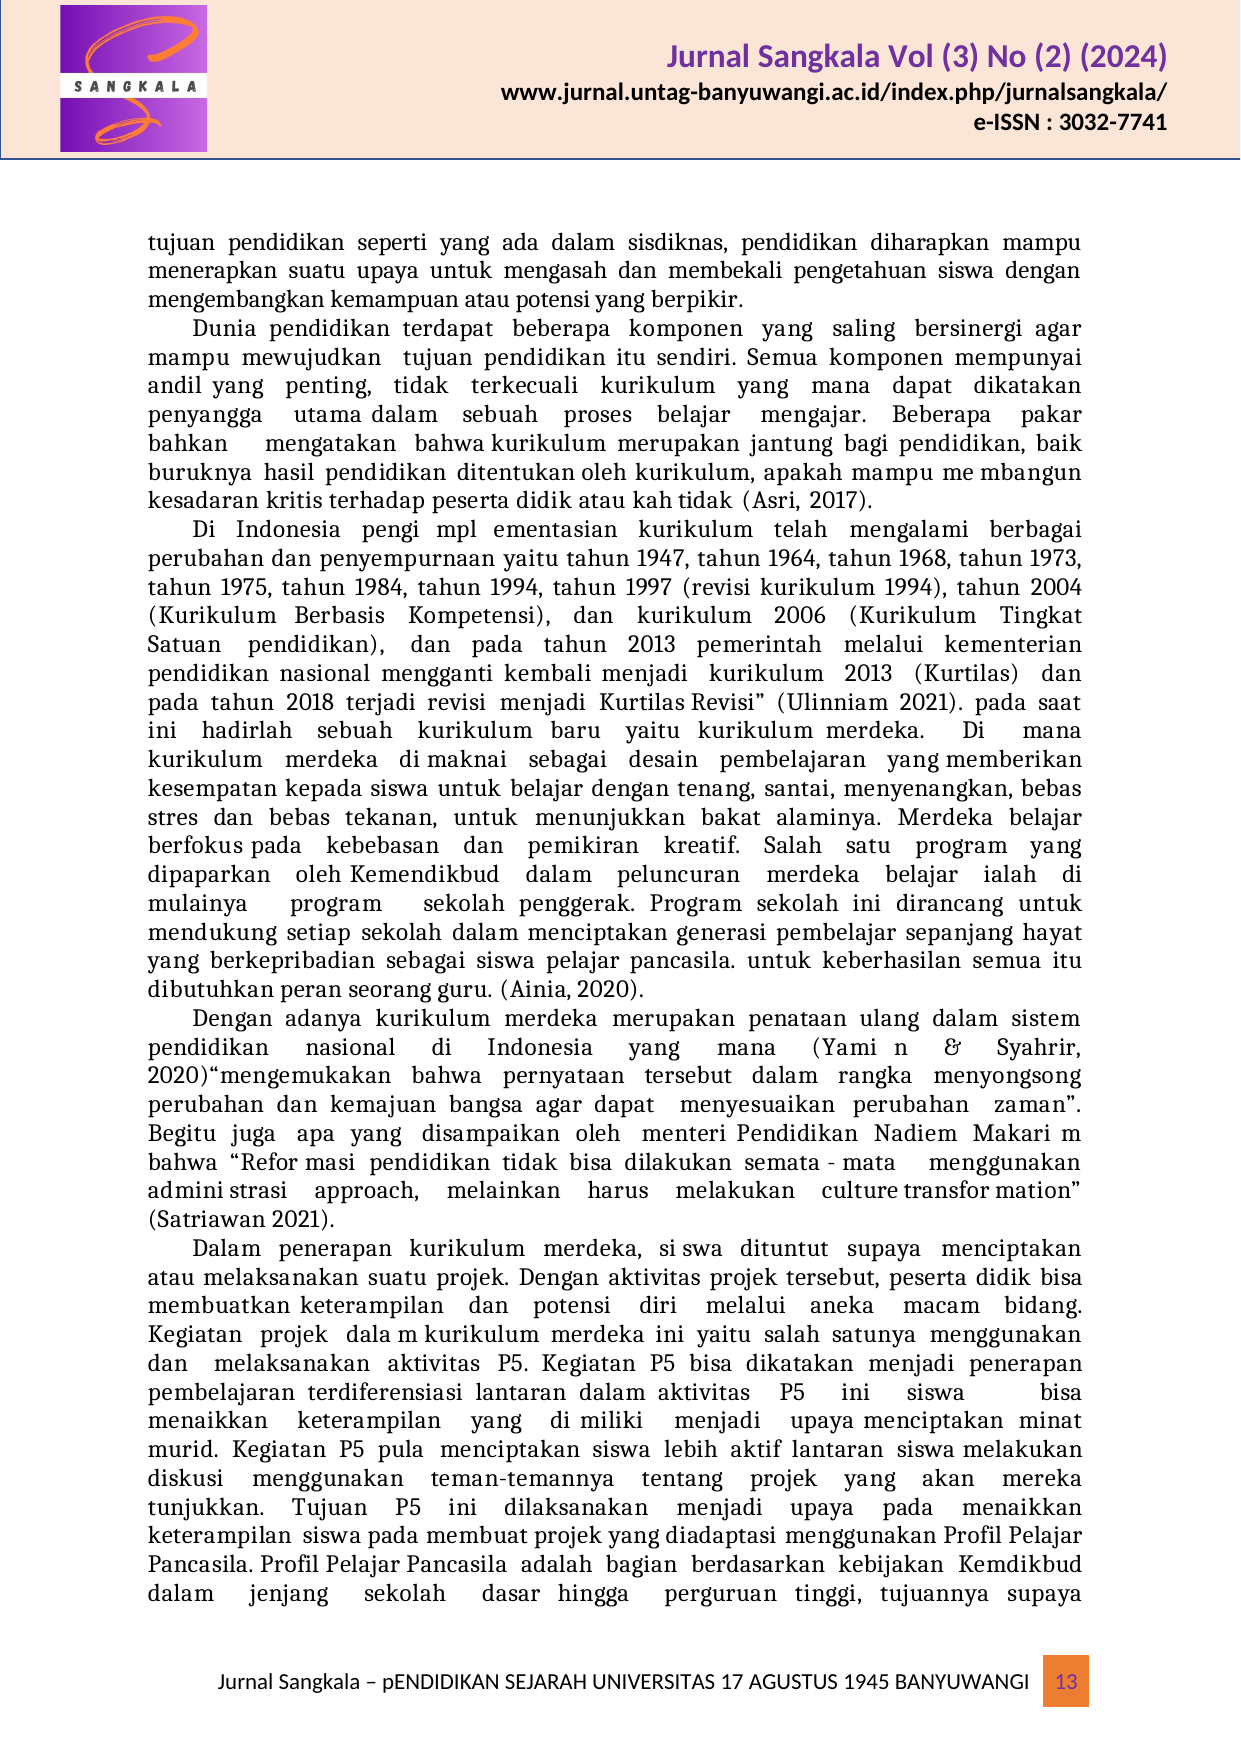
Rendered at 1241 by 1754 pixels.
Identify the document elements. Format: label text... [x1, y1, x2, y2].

picture [60, 5, 208, 152]
text Dengan adanya kurikulum merdeka merupakan penataan ulang dalam sistem pendidikan nasional di Indonesia yang mana (Yami n & Syahrir, 2020)“mengemukakan bahwa pernyataan tersebut dalam rangka menyongsong perubahan dan kemajuan bangsa agar dapat menyesuaikan perubahan zaman”. Begitu juga apa yang disampaikan oleh menteri Pendidikan Nadiem Makari m bahwa “Refor masi pendidikan tidak bisa dilakukan semata - mata menggunakan admini strasi approach, melainkan harus melakukan culture transfor mation” (Satriawan 2021). [148, 1004, 1081, 1234]
text Dunia pendidikan terdapat beberapa komponen yang saling bersinergi agar mampu mewujudkan tujuan pendidikan itu sendiri. Semua komponen mempunyai andil yang penting, tidak terkecuali kurikulum yang mana dapat dikatakan penyangga utama dalam sebuah proses belajar mengajar. Beberapa pakar bahkan mengatakan bahwa kurikulum merupakan jantung bagi pendidikan, baik buruknya hasil pendidikan ditentukan oleh kurikulum, apakah mampu me mbangun kesadaran kritis terhadap peserta didik atau kah tidak (Asri, 2017). [148, 314, 1082, 515]
text Di Indonesia pengi mpl ementasian kurikulum telah mengalami berbagai perubahan dan penyempurnaan yaitu tahun 1947, tahun 1964, tahun 1968, tahun 1973, tahun 1975, tahun 1984, tahun 1994, tahun 1997 (revisi kurikulum 1994), tahun 2004 (Kurikulum Berbasis Kompetensi), dan kurikulum 2006 (Kurikulum Tingkat Satuan pendidikan), dan pada tahun 2013 pemerintah melalui kementerian pendidikan nasional mengganti kembali menjadi kurikulum 2013 (Kurtilas) dan pada tahun 2018 terjadi revisi menjadi Kurtilas Revisi” (Ulinniam 2021). pada saat ini hadirlah sebuah kurikulum baru yaitu kurikulum merdeka. Di mana kurikulum merdeka di maknai sebagai desain pembelajaran yang memberikan kesempatan kepada siswa untuk belajar dengan tenang, santai, menyenangkan, bebas stres dan bebas tekanan, untuk menunjukkan bakat alaminya. Merdeka belajar berfokus pada kebebasan dan pemikiran kreatif. Salah satu program yang dipaparkan oleh Kemendikbud dalam peluncuran merdeka belajar ialah di mulainya program sekolah penggerak. Program sekolah ini dirancang untuk mendukung setiap sekolah dalam menciptakan generasi pembelajar sepanjang hayat yang berkepribadian sebagai siswa pelajar pancasila. untuk keberhasilan semua itu dibutuhkan peran seorang guru. (Ainia, 2020). [148, 515, 1082, 1004]
